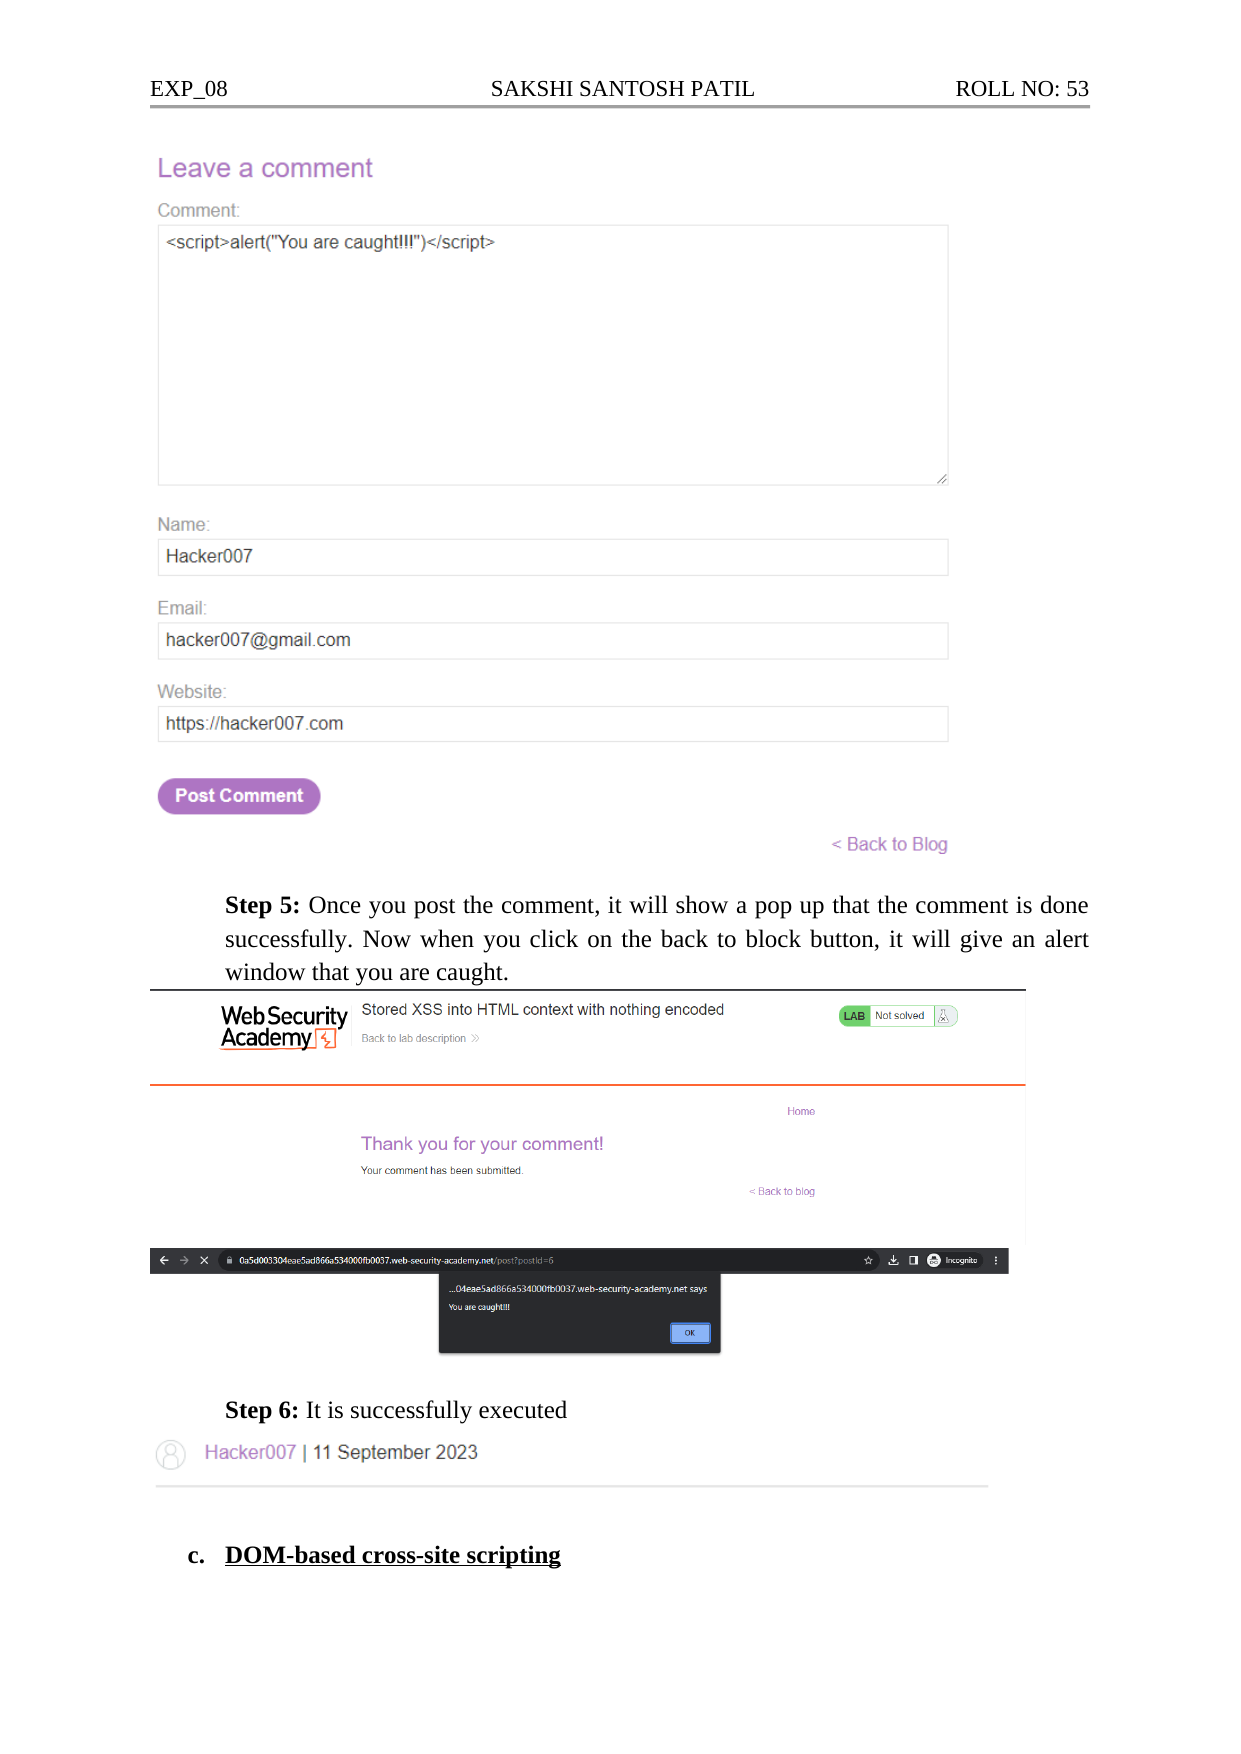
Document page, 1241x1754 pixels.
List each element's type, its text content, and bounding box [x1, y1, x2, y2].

picture [150, 150, 951, 854]
picture [150, 989, 1026, 1245]
picture [150, 1427, 1005, 1503]
list DOM-based cross-site scripting [187, 1540, 1090, 1568]
text Step 5: Once you post the comment, it will show a pop up that the comment is done successfully. Now when you click on the back to block button, it will give an alert window that you are caught. [225, 891, 1090, 985]
text Step 6: It is successfully executed [150, 1395, 1090, 1423]
picture [150, 1248, 1009, 1358]
